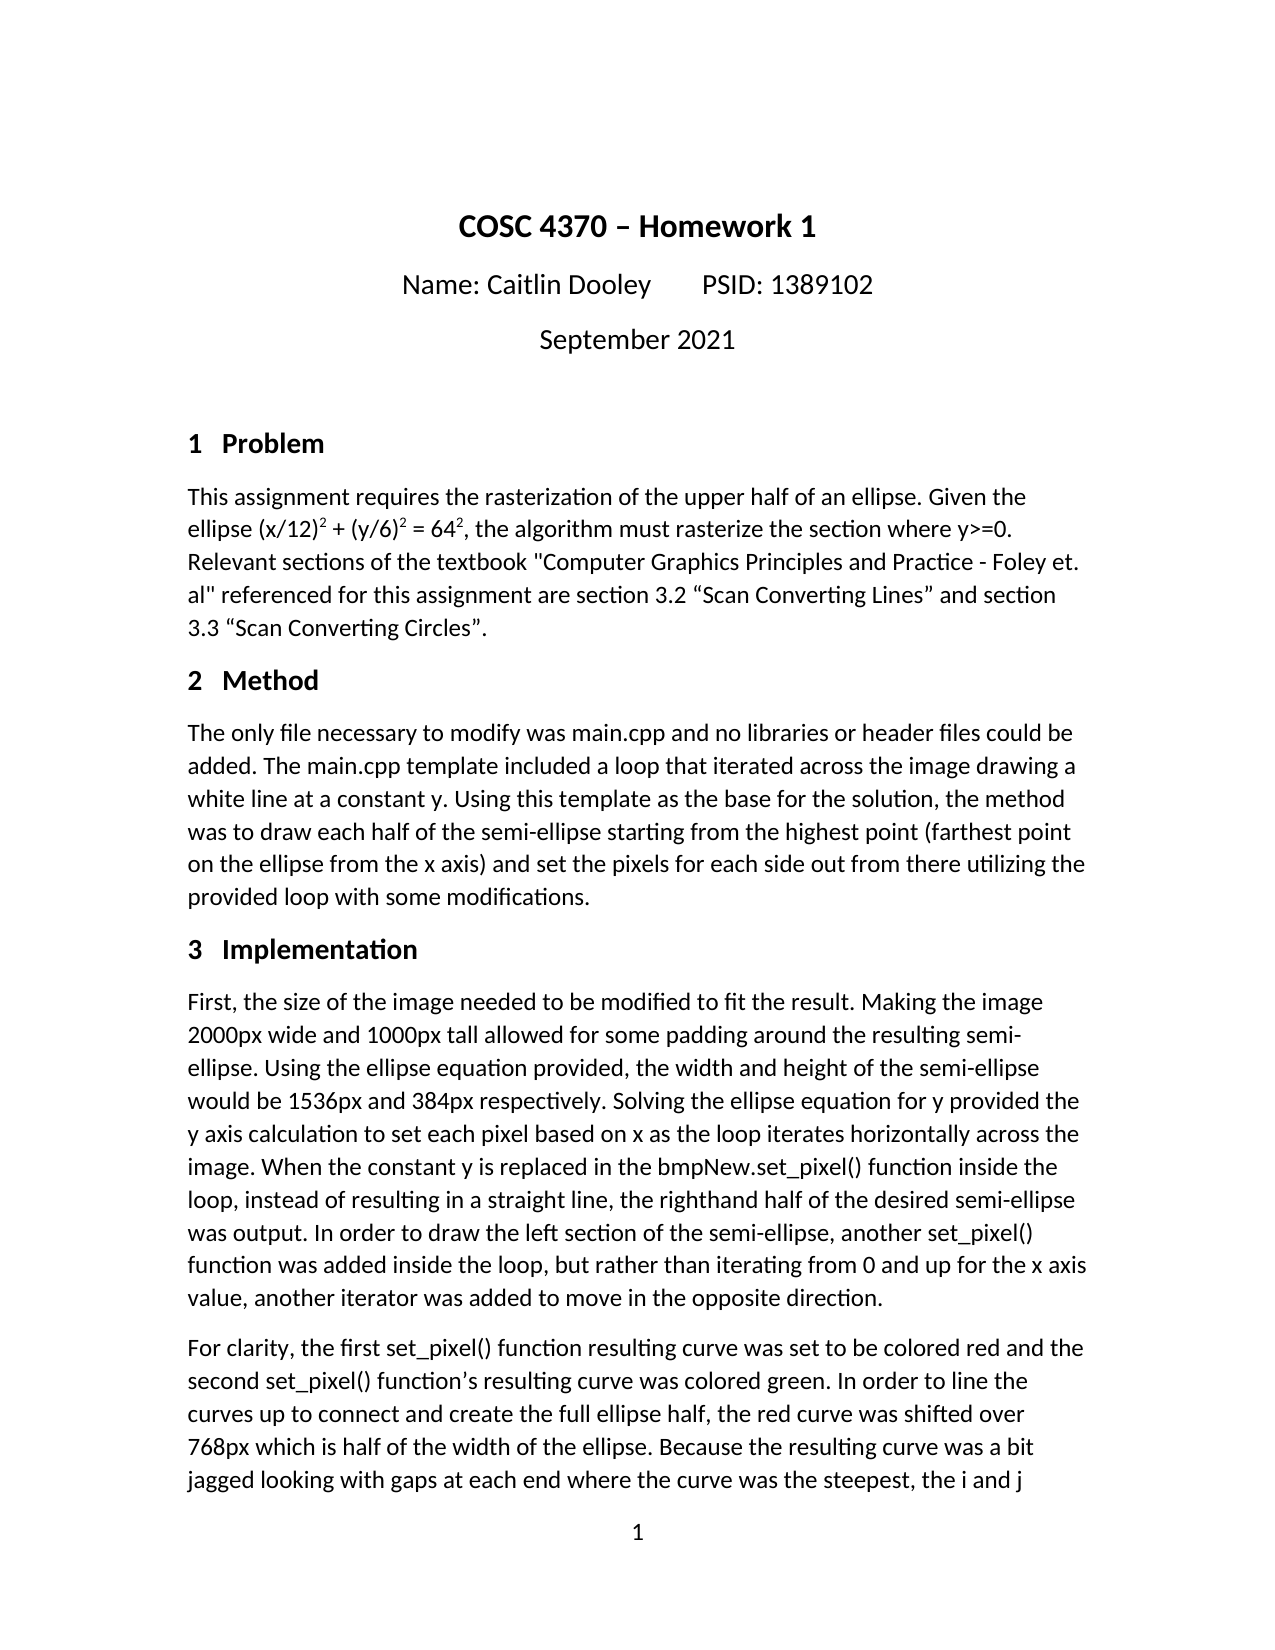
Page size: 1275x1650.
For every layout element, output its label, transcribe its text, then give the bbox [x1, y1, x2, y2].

text September 2021 [187, 321, 1087, 356]
text First, the size of the image needed to be modified to fit the result. Making the image 2000px wide and 1000px tall allowed for some padding around the resulting semi-ellipse. Using the ellipse equation provided, the width and height of the semi-ellipse would be 1536px and 384px respectively. Solving the ellipse equation for y provided the y axis calculation to set each pixel based on x as the loop iterates horizontally across the image. When the constant y is replaced in the bmpNew.set_pixel() function inside the loop, instead of resulting in a straight line, the righthand half of the desired semi-ellipse was output. In order to draw the left section of the semi-ellipse, another set_pixel() function was added inside the loop, but rather than iterating from 0 and up for the x axis value, another iterator was added to move in the opposite direction. [187, 986, 1087, 1313]
text 3 Implementation [187, 931, 1087, 967]
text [187, 1332, 1087, 1494]
text The only file necessary to modify was main.cpp and no libraries or header files could be added. The main.cpp template included a loop that iterated across the image drawing a white line at a constant y. Using this template as the base for the solution, the method was to draw each half of the semi-ellipse starting from the highest point (farthest point on the ellipse from the x axis) and set the pixels for each side out from there utilizing the provided loop with some modifications. [187, 717, 1087, 912]
text COSC 4370 – Homework 1 [187, 205, 1087, 246]
text Name: Caitlin Dooley PSID: 1389102 [187, 266, 1087, 301]
text This assignment requires the rasterization of the upper half of an ellipse. Given the ellipse (x/12)2 + (y/6)2 = 642, the algorithm must rasterize the section where y>=0. Relevant sections of the textbook "Computer Graphics Principles and Practice - Foley et. al" referenced for this assignment are section 3.2 “Scan Converting Lines” and section 3.3 “Scan Converting Circles”. [187, 481, 1087, 643]
text 2 Method [187, 662, 1087, 697]
text 1 Problem [187, 426, 1087, 461]
